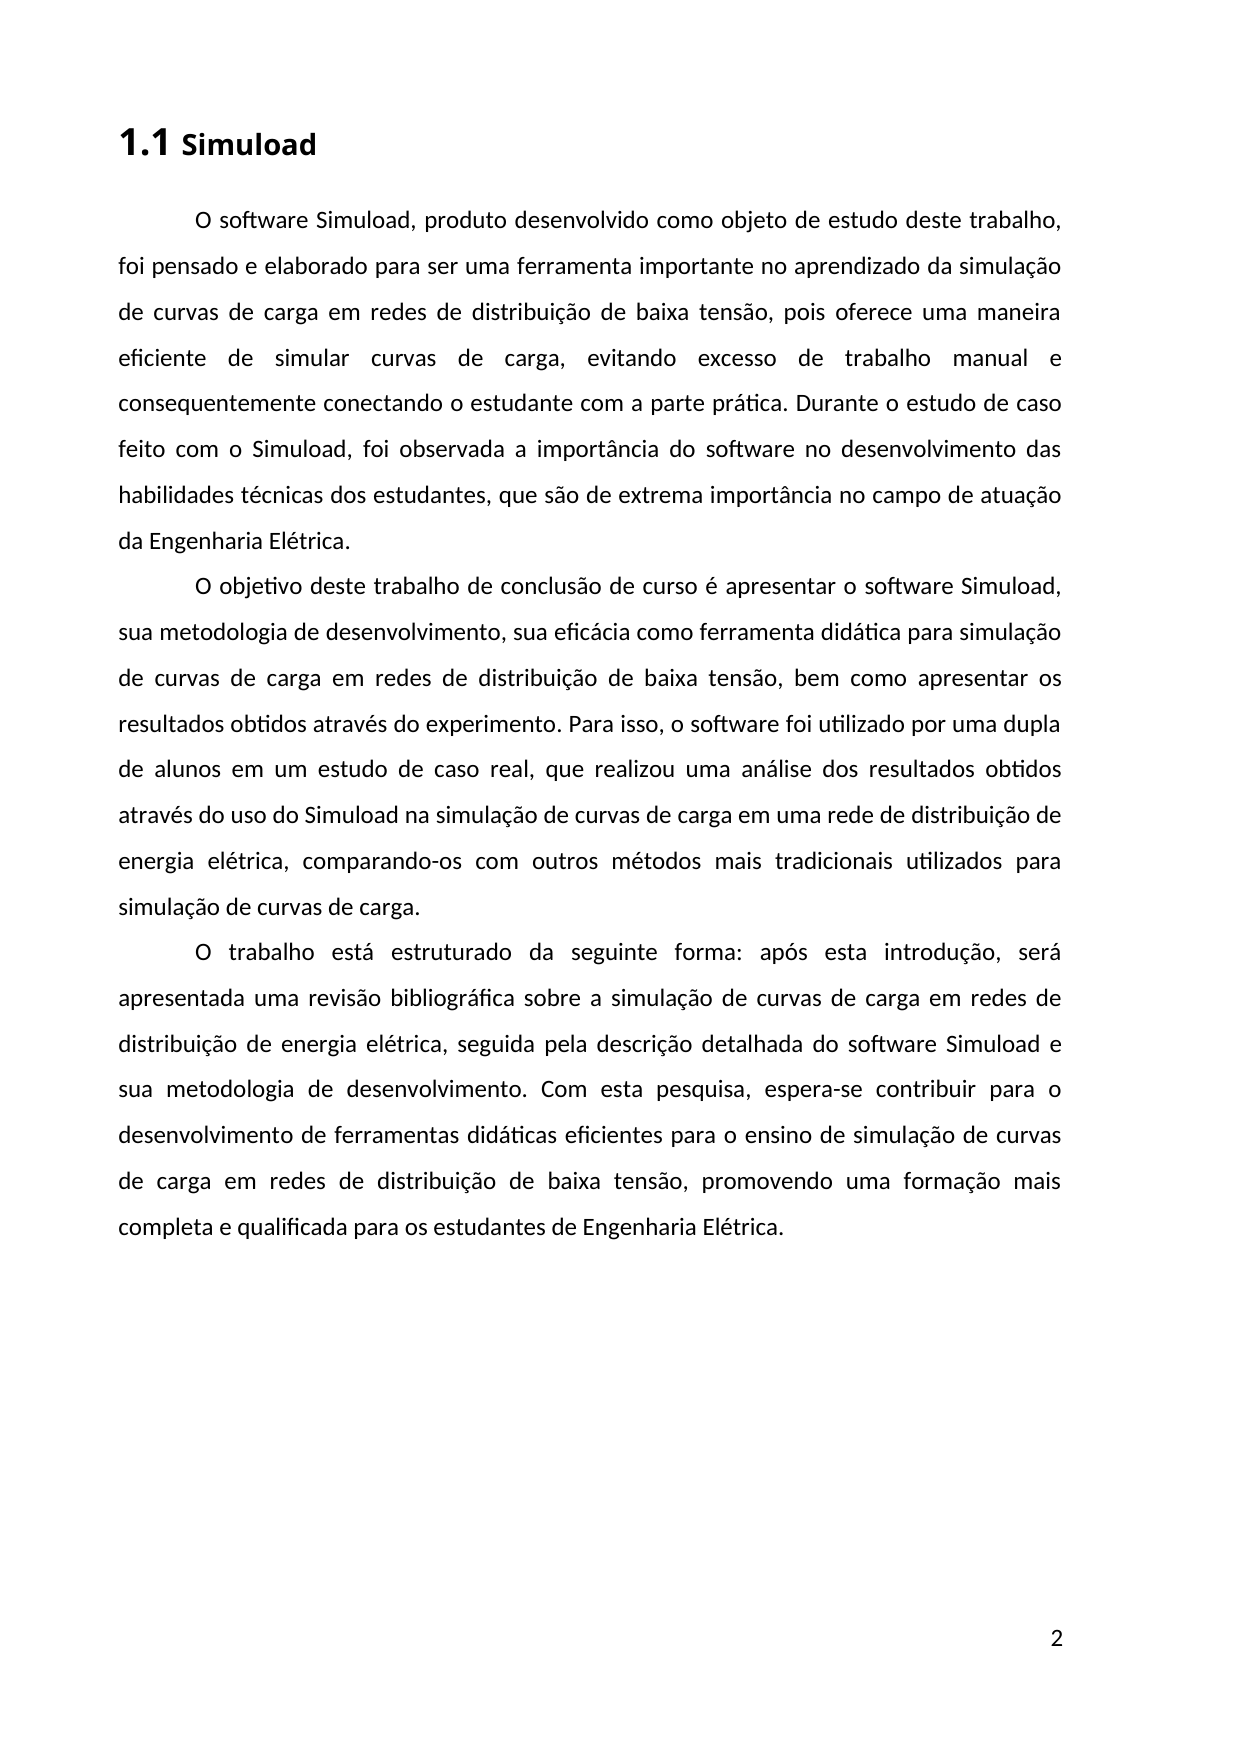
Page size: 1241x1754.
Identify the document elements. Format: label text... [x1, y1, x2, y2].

text O software Simuload, produto desenvolvido como objeto de estudo deste trabalho, foi pensado e elaborado para ser uma ferramenta importante no aprendizado da simulação de curvas de carga em redes de distribuição de baixa tensão, pois oferece uma maneira eficiente de simular curvas de carga, evitando excesso de trabalho manual e consequentemente conectando o estudante com a parte prática. Durante o estudo de caso feito com o Simuload, foi observada a importância do software no desenvolvimento das habilidades técnicas dos estudantes, que são de extrema importância no campo de atuação da Engenharia Elétrica. [118, 205, 1063, 555]
subtitle Simuload [118, 116, 1063, 167]
text O objetivo deste trabalho de conclusão de curso é apresentar o software Simuload, sua metodologia de desenvolvimento, sua eficácia como ferramenta didática para simulação de curvas de carga em redes de distribuição de baixa tensão, bem como apresentar os resultados obtidos através do experimento. Para isso, o software foi utilizado por uma dupla de alunos em um estudo de caso real, que realizou uma análise dos resultados obtidos através do uso do Simuload na simulação de curvas de carga em uma rede de distribuição de energia elétrica, comparando-os com outros métodos mais tradicionais utilizados para simulação de curvas de carga. [118, 571, 1063, 921]
